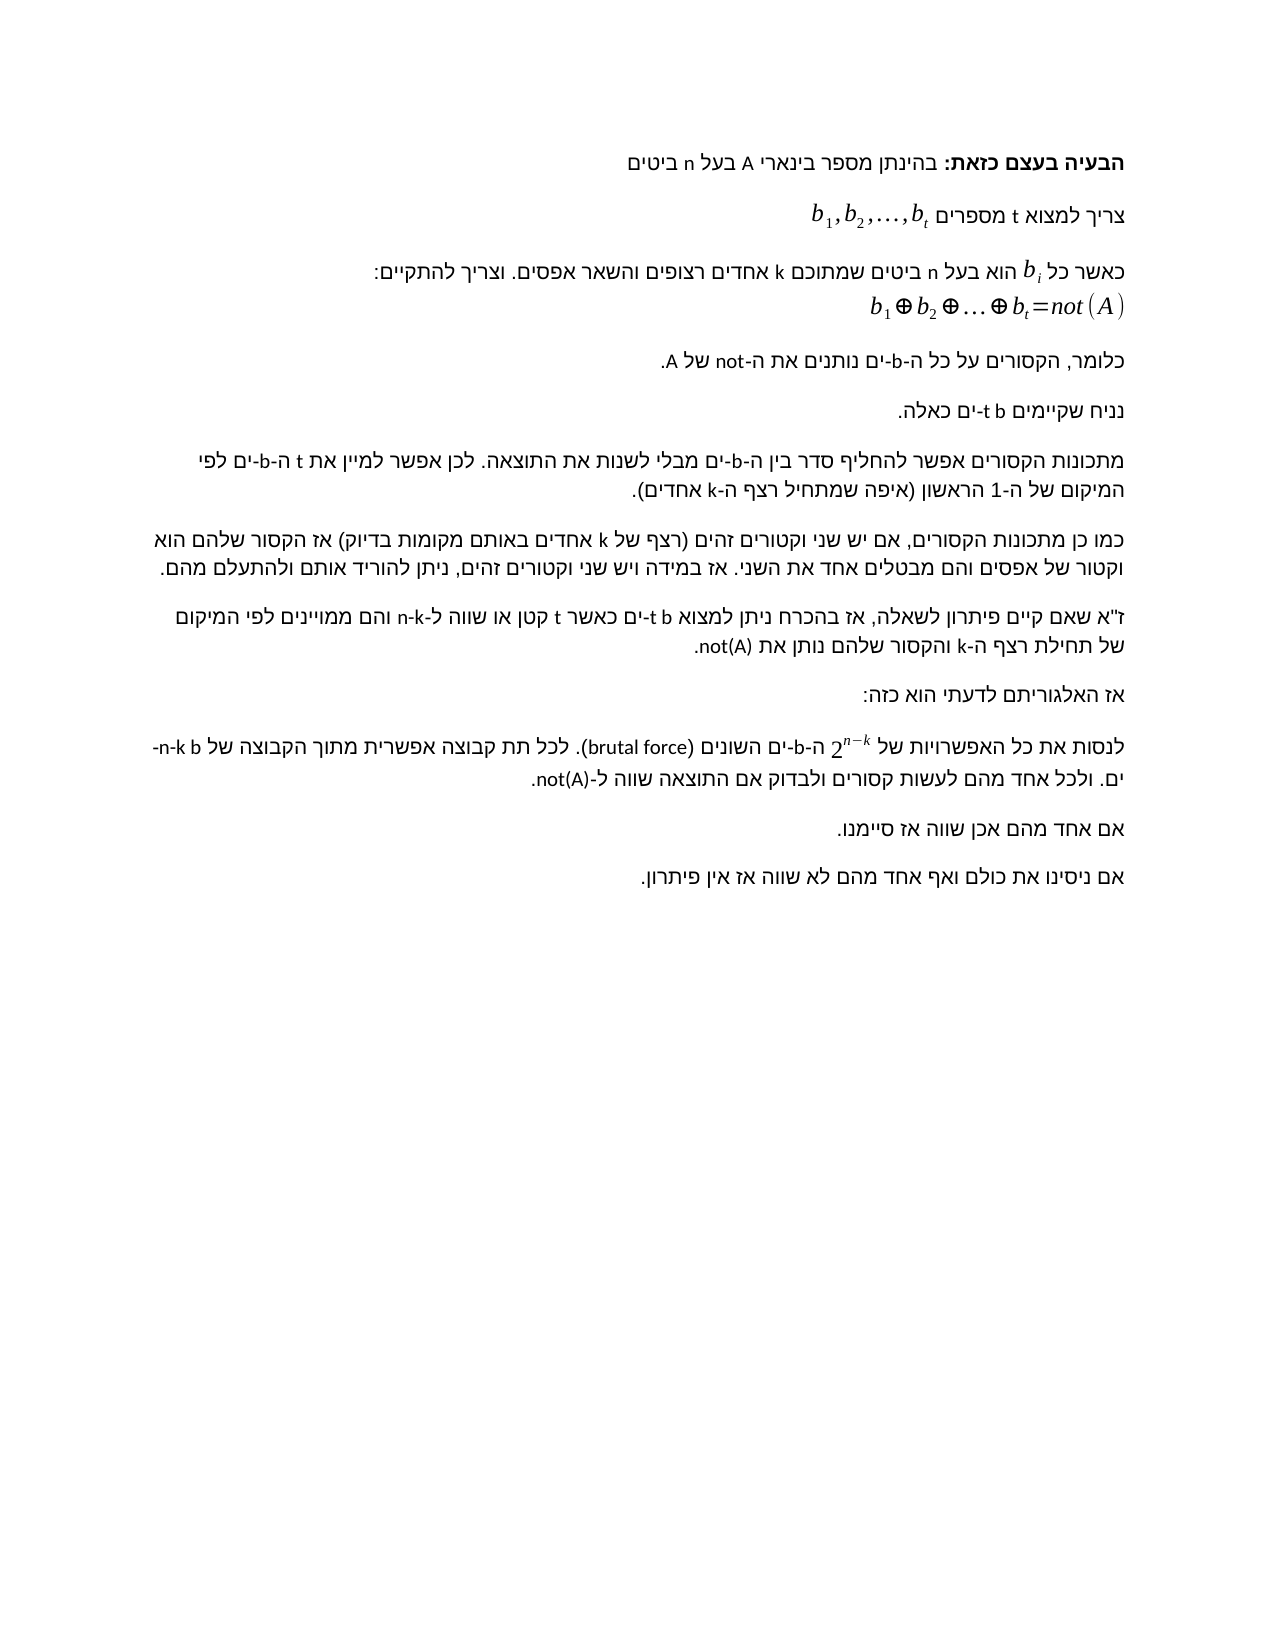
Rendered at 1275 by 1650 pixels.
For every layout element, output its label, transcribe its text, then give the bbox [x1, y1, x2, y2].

text כמו כן מתכונות הקסורים, אם יש שני וקטורים זהים (רצף של k אחדים באותם מקומות בדיוק) אז הקסור שלהם הוא וקטור של אפסים והם מבטלים אחד את השני. אז במידה ויש שני וקטורים זהים, ניתן להוריד אותם ולהתעלם מהם. [150, 527, 1125, 580]
text מתכונות הקסורים אפשר להחליף סדר בין ה-b-ים מבלי לשנות את התוצאה. לכן אפשר למיין את t ה-b-ים לפי המיקום של ה-1 הראשון (איפה שמתחיל רצף ה-k אחדים). [150, 448, 1125, 502]
text אם ניסינו את כולם ואף אחד מהם לא שווה אז אין פיתרון. [150, 865, 1125, 889]
text נניח שקיימים t b-ים כאלה. [150, 398, 1125, 423]
text אז האלגוריתם לדעתי הוא כזה: [150, 683, 1125, 707]
text כאשר כל הוא בעל n ביטים שמתוכם k אחדים רצופים והשאר אפסים. וצריך להתקיים: [150, 256, 1125, 323]
text הבעיה בעצם כזאת: בהינתן מספר בינארי A בעל n ביטים [150, 150, 1125, 175]
text כלומר, הקסורים על כל ה-b-ים נותנים את ה-not של A. [150, 348, 1125, 373]
text צריך למצוא t מספרים [150, 200, 1125, 231]
text לנסות את כל האפשרויות של ה-b-ים השונים (brutal force). לכל תת קבוצה אפשרית מתוך הקבוצה של n-k b-ים. ולכל אחד מהם לעשות קסורים ולבדוק אם התוצאה שווה ל-not(A). [150, 732, 1125, 792]
text אם אחד מהם אכן שווה אז סיימנו. [150, 816, 1125, 840]
text ז"א שאם קיים פיתרון לשאלה, אז בהכרח ניתן למצוא t b-ים כאשר t קטן או שווה ל-n-k והם ממויינים לפי המיקום של תחילת רצף ה-k והקסור שלהם נותן את not(A). [150, 604, 1125, 659]
